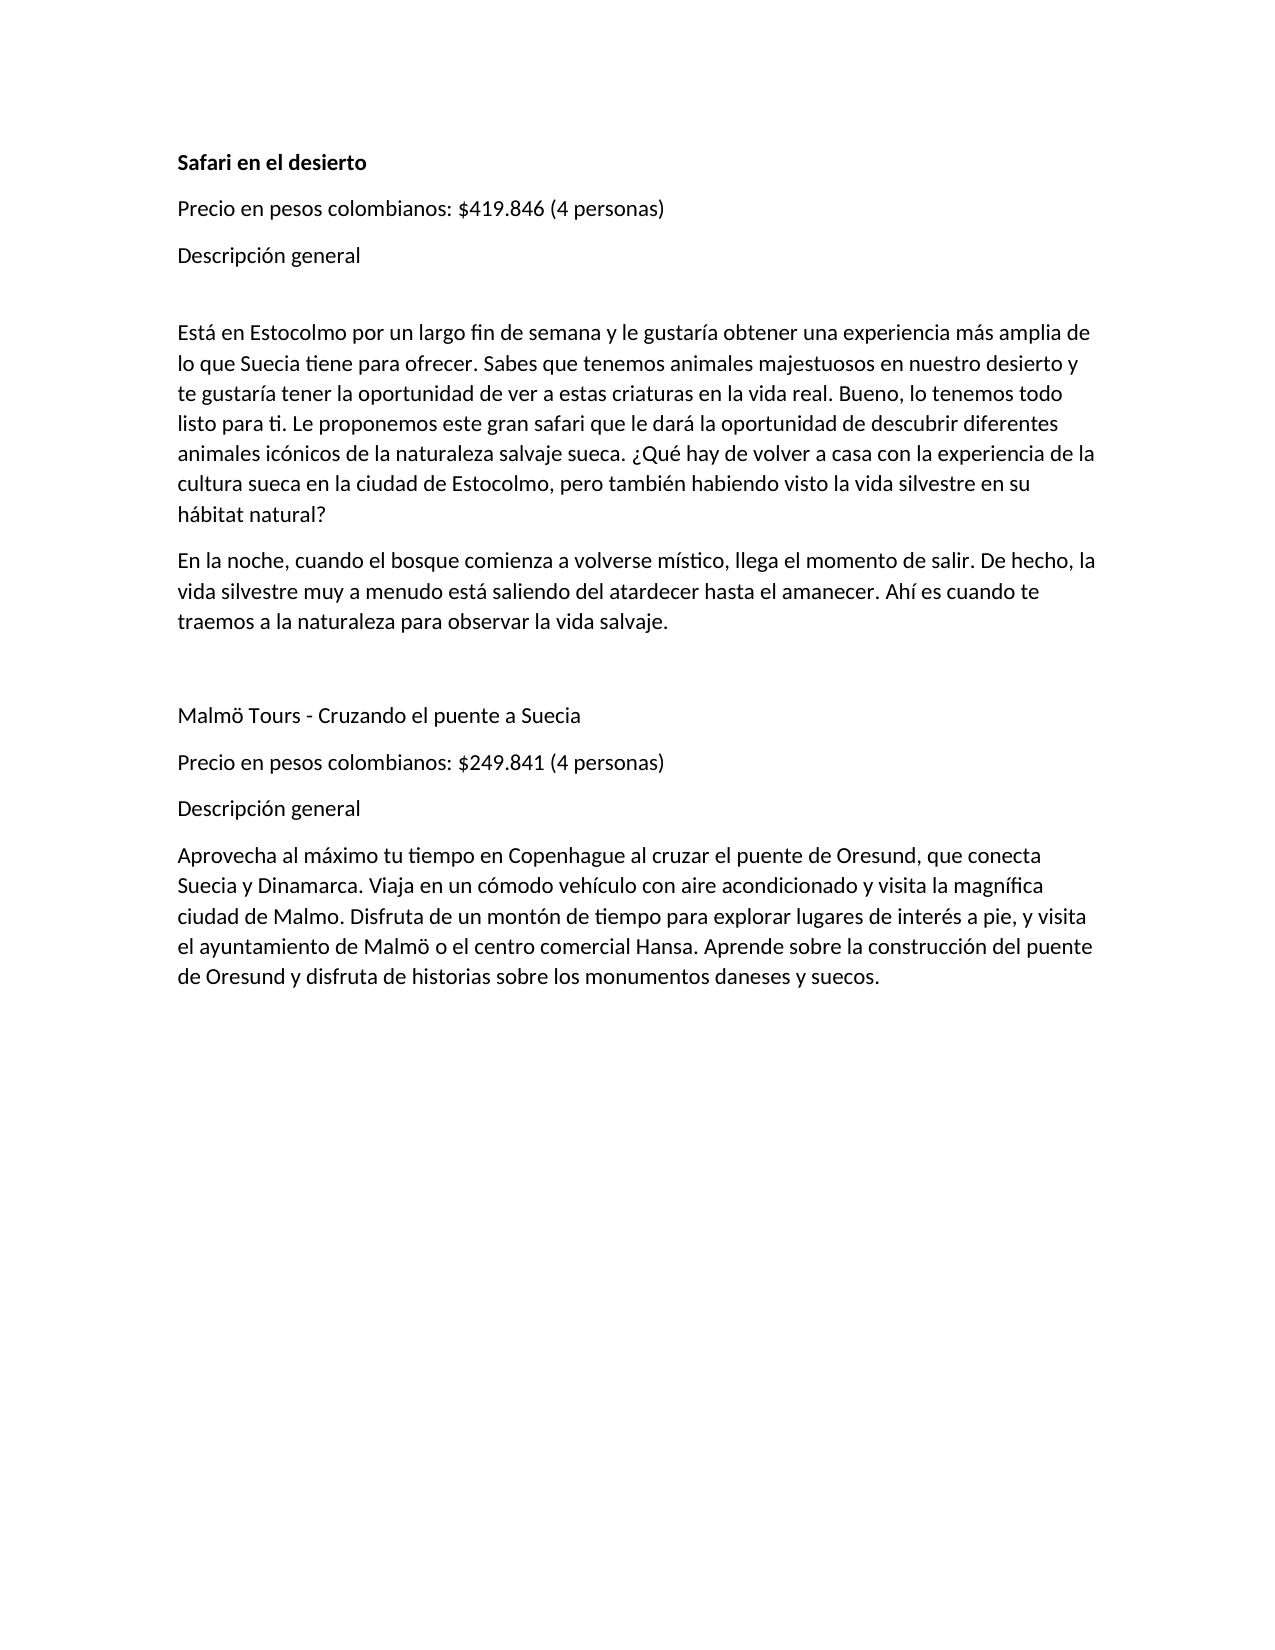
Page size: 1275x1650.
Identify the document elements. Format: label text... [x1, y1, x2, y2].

text Safari en el desierto [177, 148, 1098, 176]
text Precio en pesos colombianos: $419.846 (4 personas) [177, 194, 1098, 222]
text Malmö Tours - Cruzando el puente a Suecia [177, 701, 1098, 729]
text Precio en pesos colombianos: $249.841 (4 personas) [177, 748, 1098, 776]
text Está en Estocolmo por un largo fin de semana y le gustaría obtener una experiencia más amplia de lo que Suecia tiene para ofrecer. Sabes que tenemos animales majestuosos en nuestro desierto y te gustaría tener la oportunidad de ver a estas criaturas en la vida real. Bueno, lo tenemos todo listo para ti. Le proponemos este gran safari que le dará la oportunidad de descubrir diferentes animales icónicos de la naturaleza salvaje sueca. ¿Qué hay de volver a casa con la experiencia de la cultura sueca en la ciudad de Estocolmo, pero también habiendo visto la vida silvestre en su hábitat natural? [177, 288, 1098, 528]
text En la noche, cuando el bosque comienza a volverse místico, llega el momento de salir. De hecho, la vida silvestre muy a menudo está saliendo del atardecer hasta el amanecer. Ahí es cuando te traemos a la naturaleza para observar la vida salvaje. [177, 547, 1098, 635]
text Descripción general [177, 794, 1098, 822]
text Aprovecha al máximo tu tiempo en Copenhague al cruzar el puente de Oresund, que conecta Suecia y Dinamarca. Viaja en un cómodo vehículo con aire acondicionado y visita la magnífica ciudad de Malmo. Disfruta de un montón de tiempo para explorar lugares de interés a pie, y visita el ayuntamiento de Malmö o el centro comercial Hansa. Aprende sobre la construcción del puente de Oresund y disfruta de historias sobre los monumentos daneses y suecos. [177, 841, 1098, 990]
text Descripción general [177, 241, 1098, 269]
